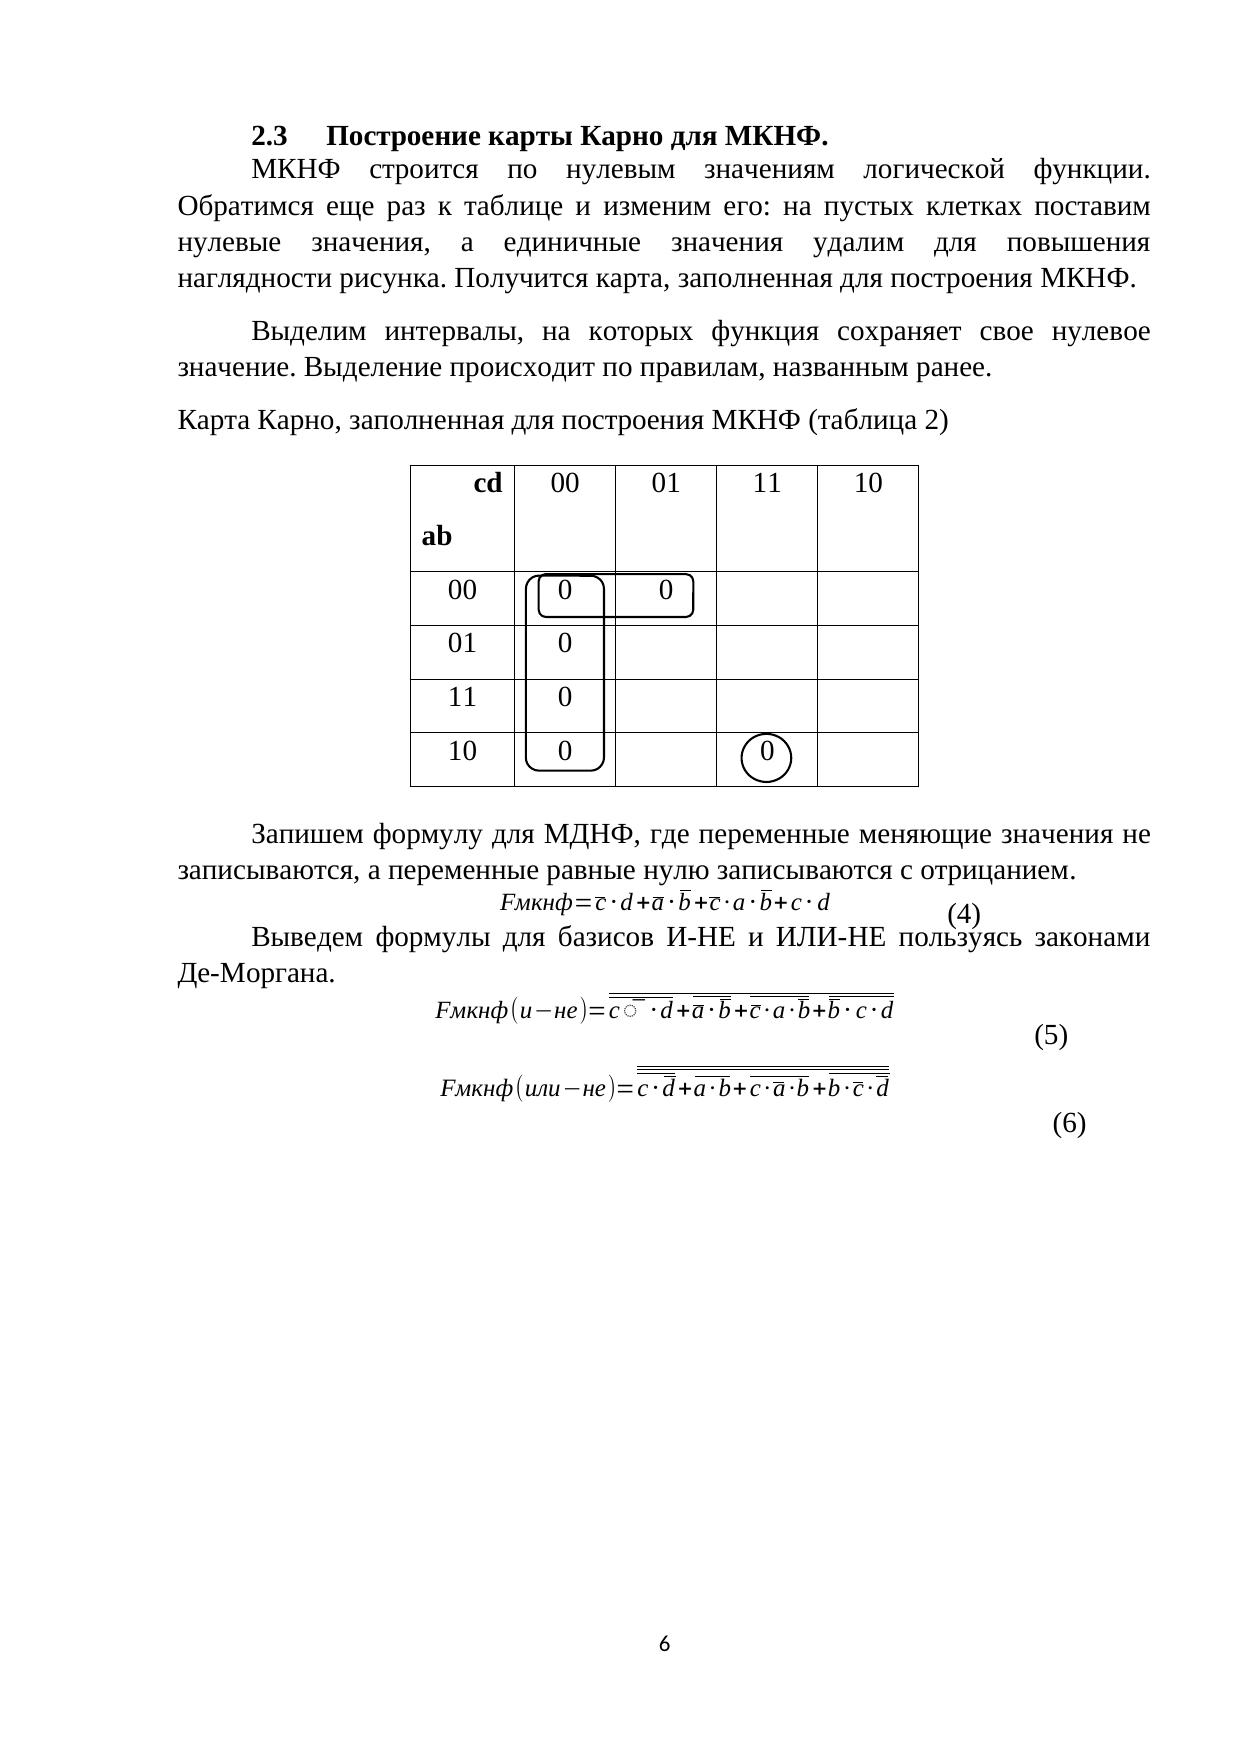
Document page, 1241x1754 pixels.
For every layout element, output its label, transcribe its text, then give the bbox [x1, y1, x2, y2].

table_header cd ab [411, 466, 514, 571]
table_cell 11 [411, 680, 514, 732]
table_cell [818, 733, 918, 786]
table_header 00 [515, 466, 615, 571]
table_cell [717, 626, 817, 678]
table_cell [717, 680, 817, 732]
table_cell [818, 572, 918, 624]
text Запишем формулу для МДНФ, где переменные меняющие значения не записываются, а переменные равные нулю записываются с отрицанием. [177, 816, 1152, 886]
table_cell [616, 626, 716, 678]
table_cell 0 [515, 733, 615, 786]
table_cell 0 [616, 572, 716, 624]
table_cell [717, 572, 817, 624]
table_cell 10 [411, 733, 514, 786]
text Выделим интервалы, на которых функция сохраняет свое нулевое значение. Выделение происходит по правилам, названным ранее. [177, 313, 1152, 383]
table_header 01 [616, 466, 716, 571]
table_cell 0 [527, 680, 602, 732]
table_cell 00 [411, 572, 514, 624]
text МКНФ строится по нулевым значениям логической функции. Обратимся еще раз к таблице и изменим его: на пустых клетках поставим нулевые значения, а единичные значения удалим для повышения наглядности рисунка. Получится карта, заполненная для построения МКНФ. [177, 152, 1152, 294]
table_cell 0 [527, 626, 602, 678]
table_cell [818, 680, 918, 732]
table_cell [616, 680, 716, 732]
table_cell [616, 733, 716, 786]
table_header 11 [717, 466, 817, 571]
text Выведем формулы для базисов И-НЕ и ИЛИ-НЕ пользуясь законами Де-Моргана. [177, 919, 1152, 988]
table_cell 01 [411, 626, 514, 678]
table_header 10 [818, 466, 918, 571]
table_cell 0 [717, 733, 817, 786]
table_cell [818, 626, 918, 678]
text Карта Карно, заполненная для построения МКНФ (таблица 2) [177, 402, 1152, 435]
title Построение карты Карно для МКНФ. [251, 118, 1125, 152]
table_cell 0 [515, 572, 615, 624]
